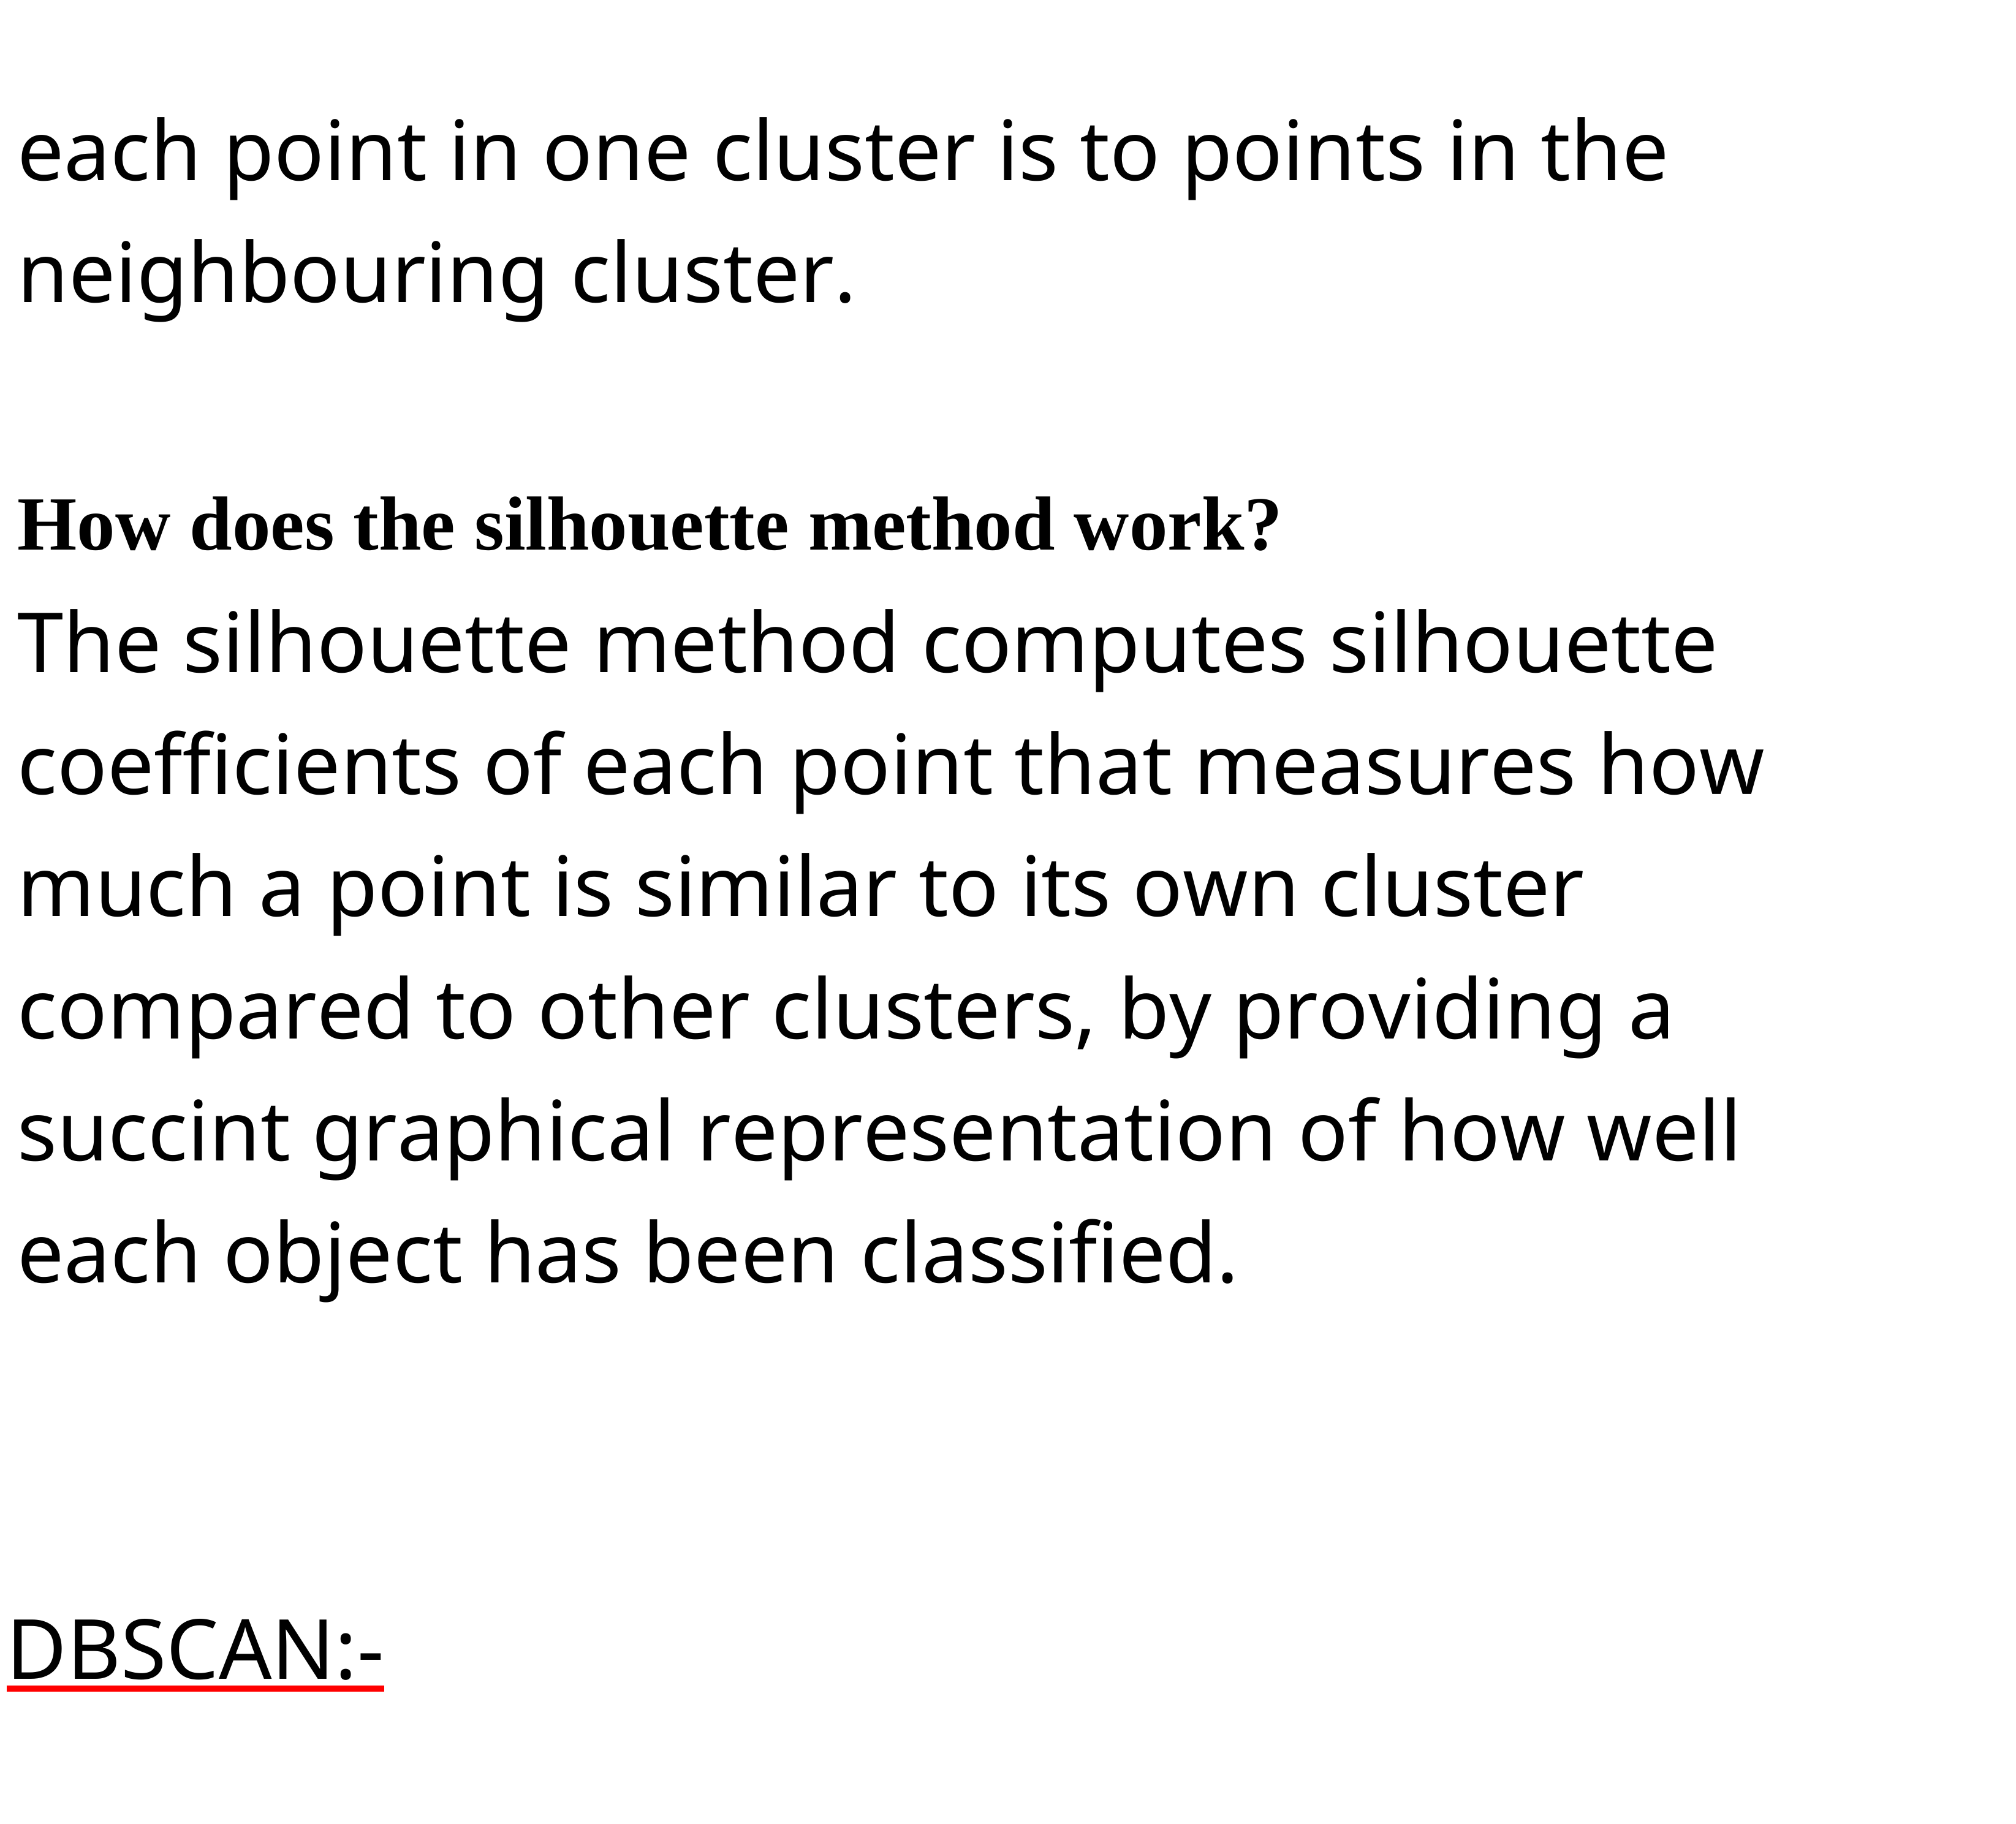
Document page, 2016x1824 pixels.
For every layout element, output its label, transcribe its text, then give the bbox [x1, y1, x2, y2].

text The silhouette method computes silhouette coefficients of each point that measures how much a point is similar to its own cluster compared to other clusters, by providing a succint graphical representation of how well each object has been classified. [17, 584, 1832, 1307]
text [17, 92, 1832, 327]
text DBSCAN:- [7, 1591, 1832, 1704]
text How does the silhouette method work? [17, 479, 1832, 566]
